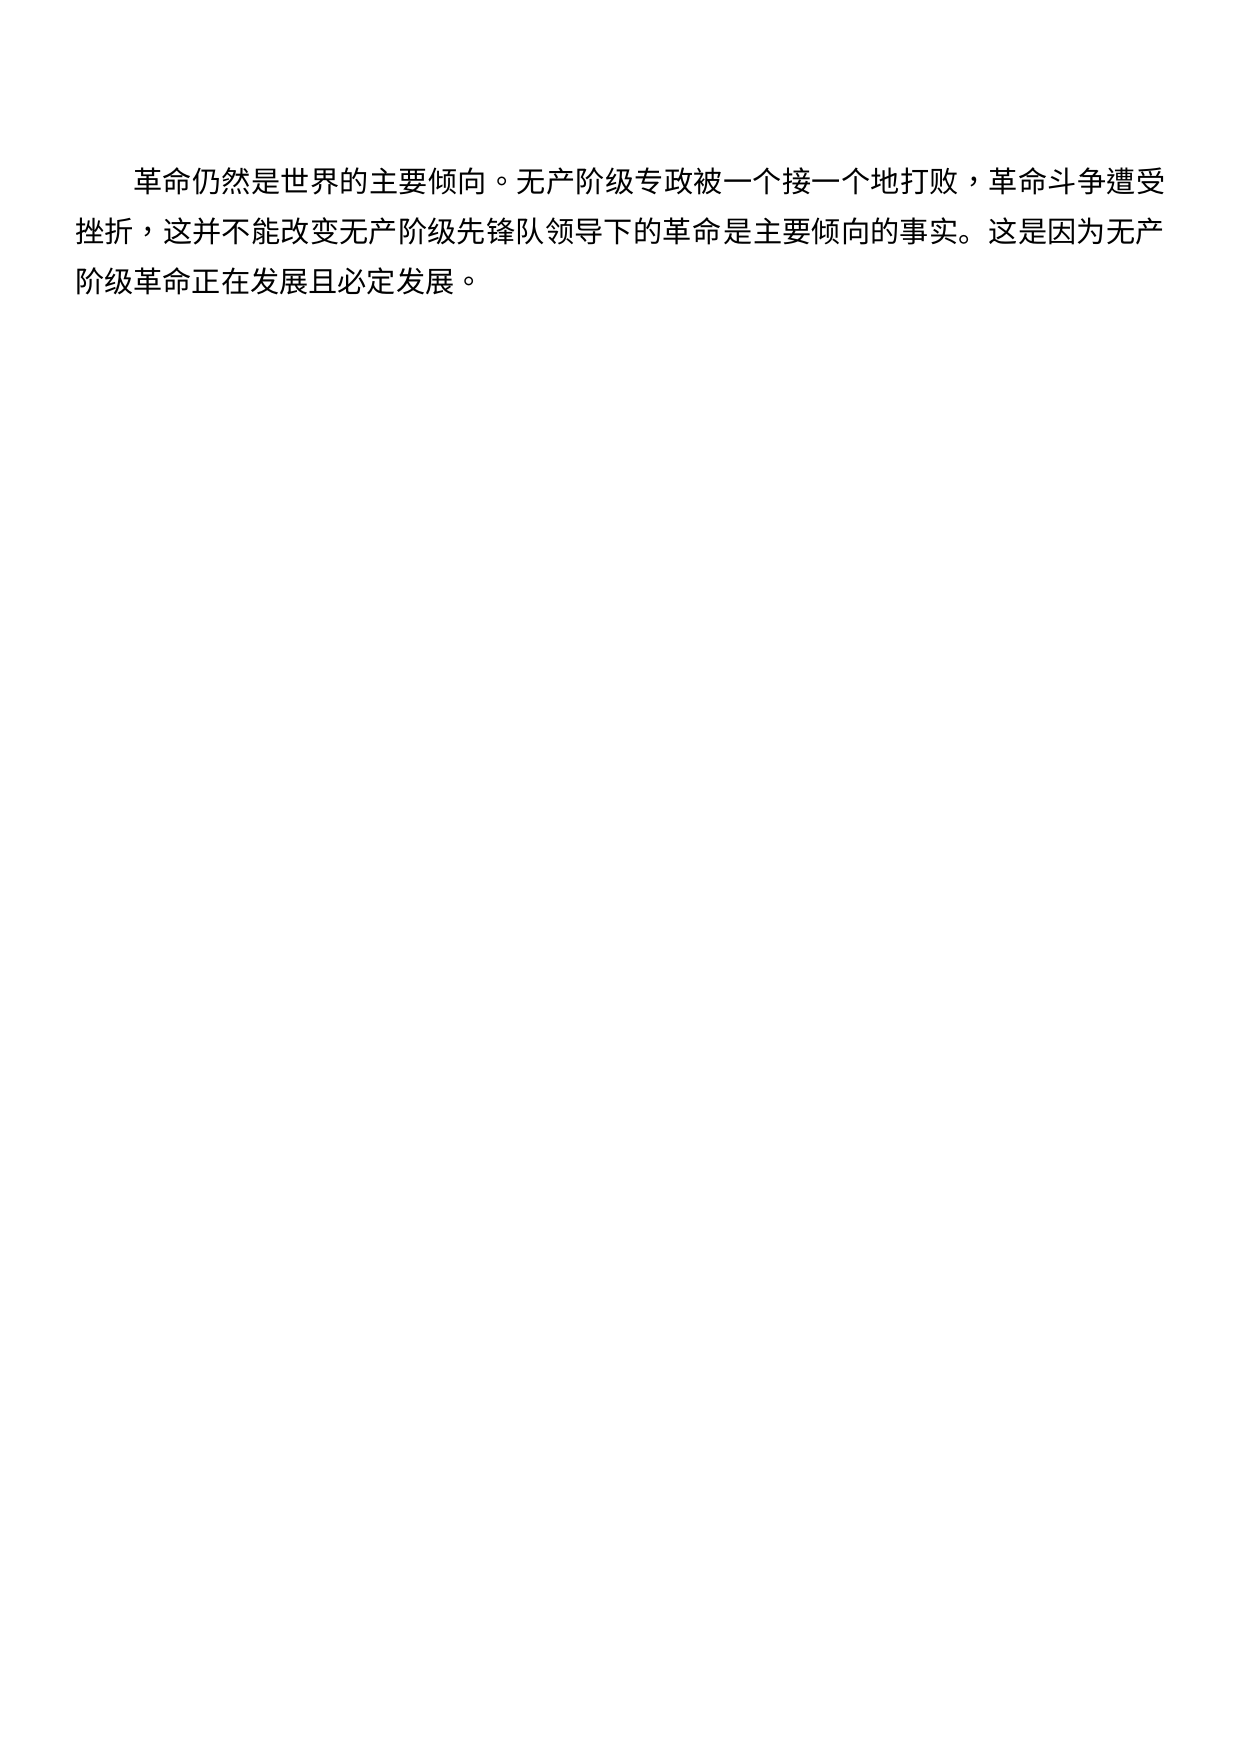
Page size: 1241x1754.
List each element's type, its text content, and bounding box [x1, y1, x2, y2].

text 革命仍然是世界的主要倾向。无产阶级专政被一个接一个地打败，革命斗争遭受挫折，这并不能改变无产阶级先锋队领导下的革命是主要倾向的事实。这是因为无产阶级革命正在发展且必定发展。 [75, 152, 1165, 302]
